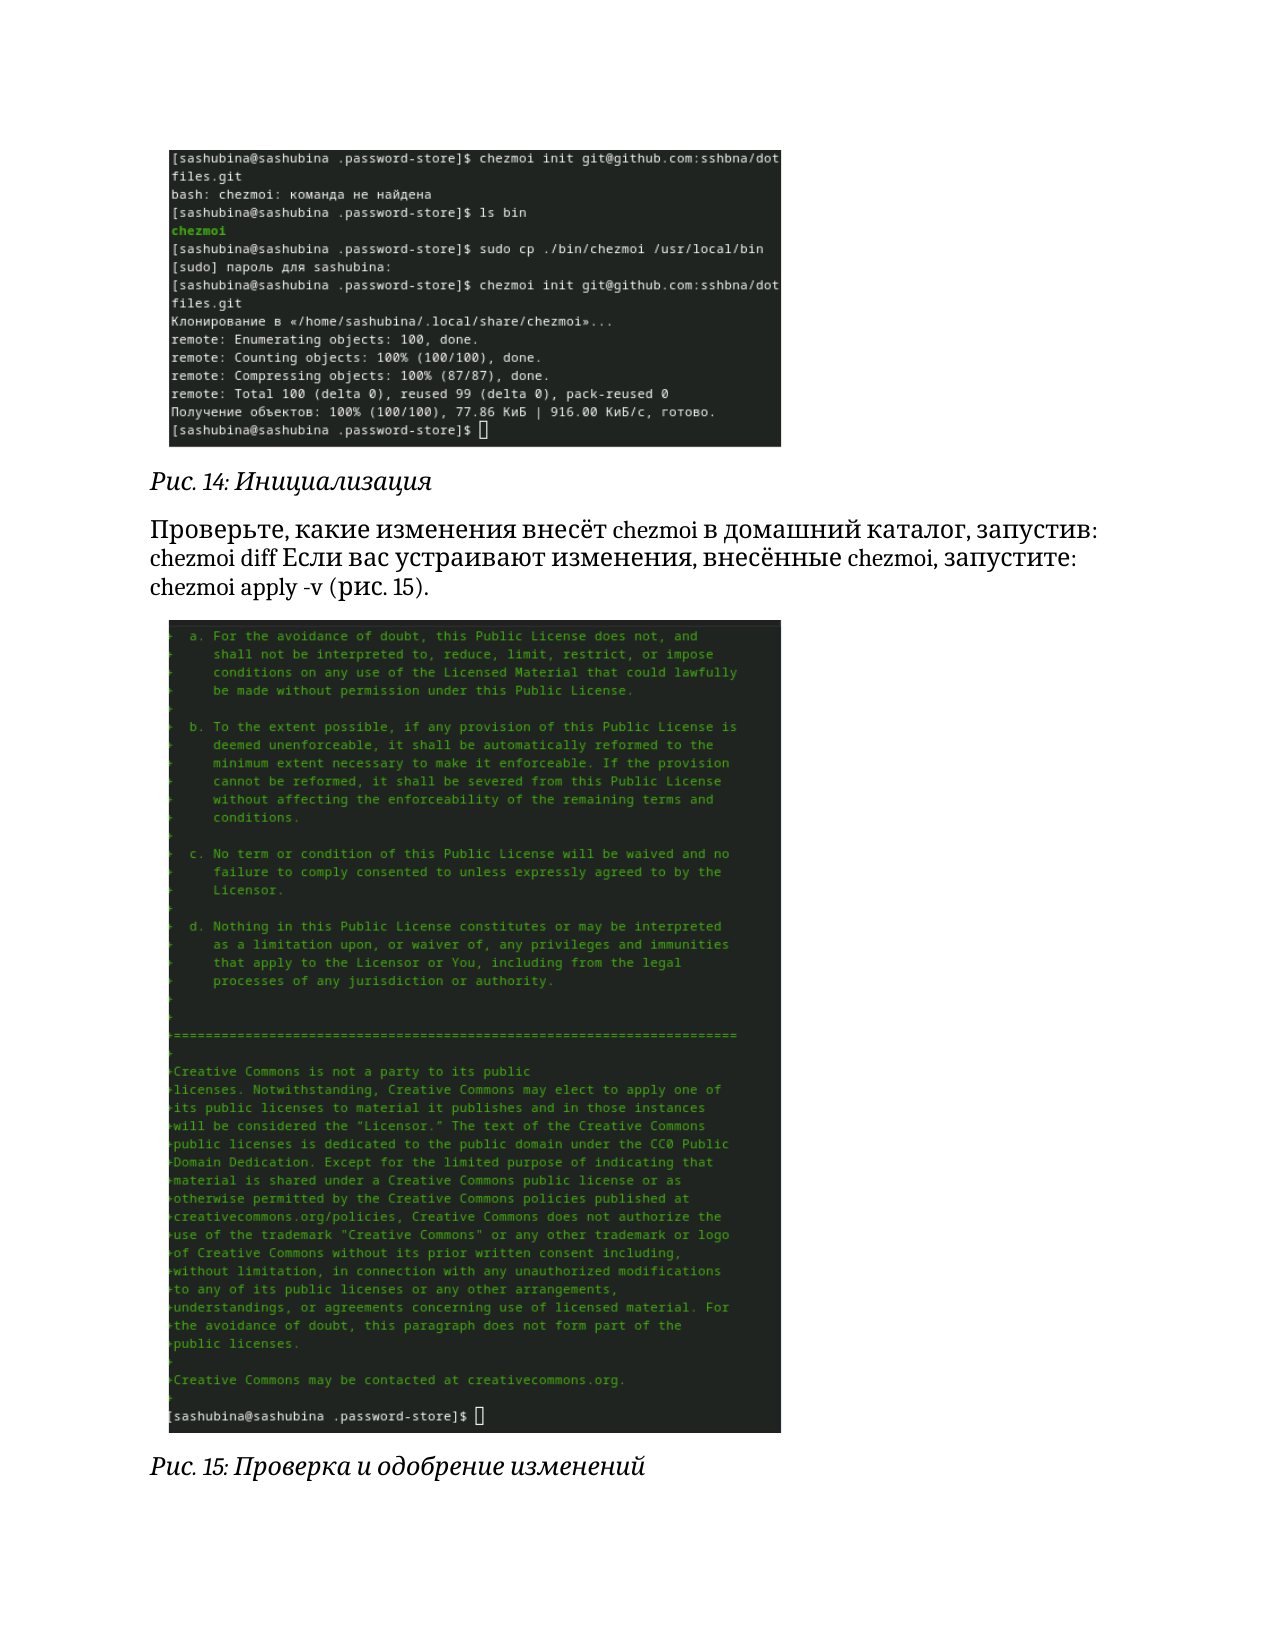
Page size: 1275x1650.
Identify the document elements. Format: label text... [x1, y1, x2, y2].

text Проверьте, какие изменения внесёт chezmoi в домашний каталог, запустив: chezmoi diff Если вас устраивают изменения, внесённые chezmoi, запустите: chezmoi apply -v (рис. 15). [150, 516, 1125, 602]
text Рис. 14: Инициализация [150, 468, 1125, 497]
picture [168, 620, 782, 1433]
picture [168, 150, 782, 448]
text Рис. 15: Проверка и одобрение изменений [150, 1453, 1125, 1482]
